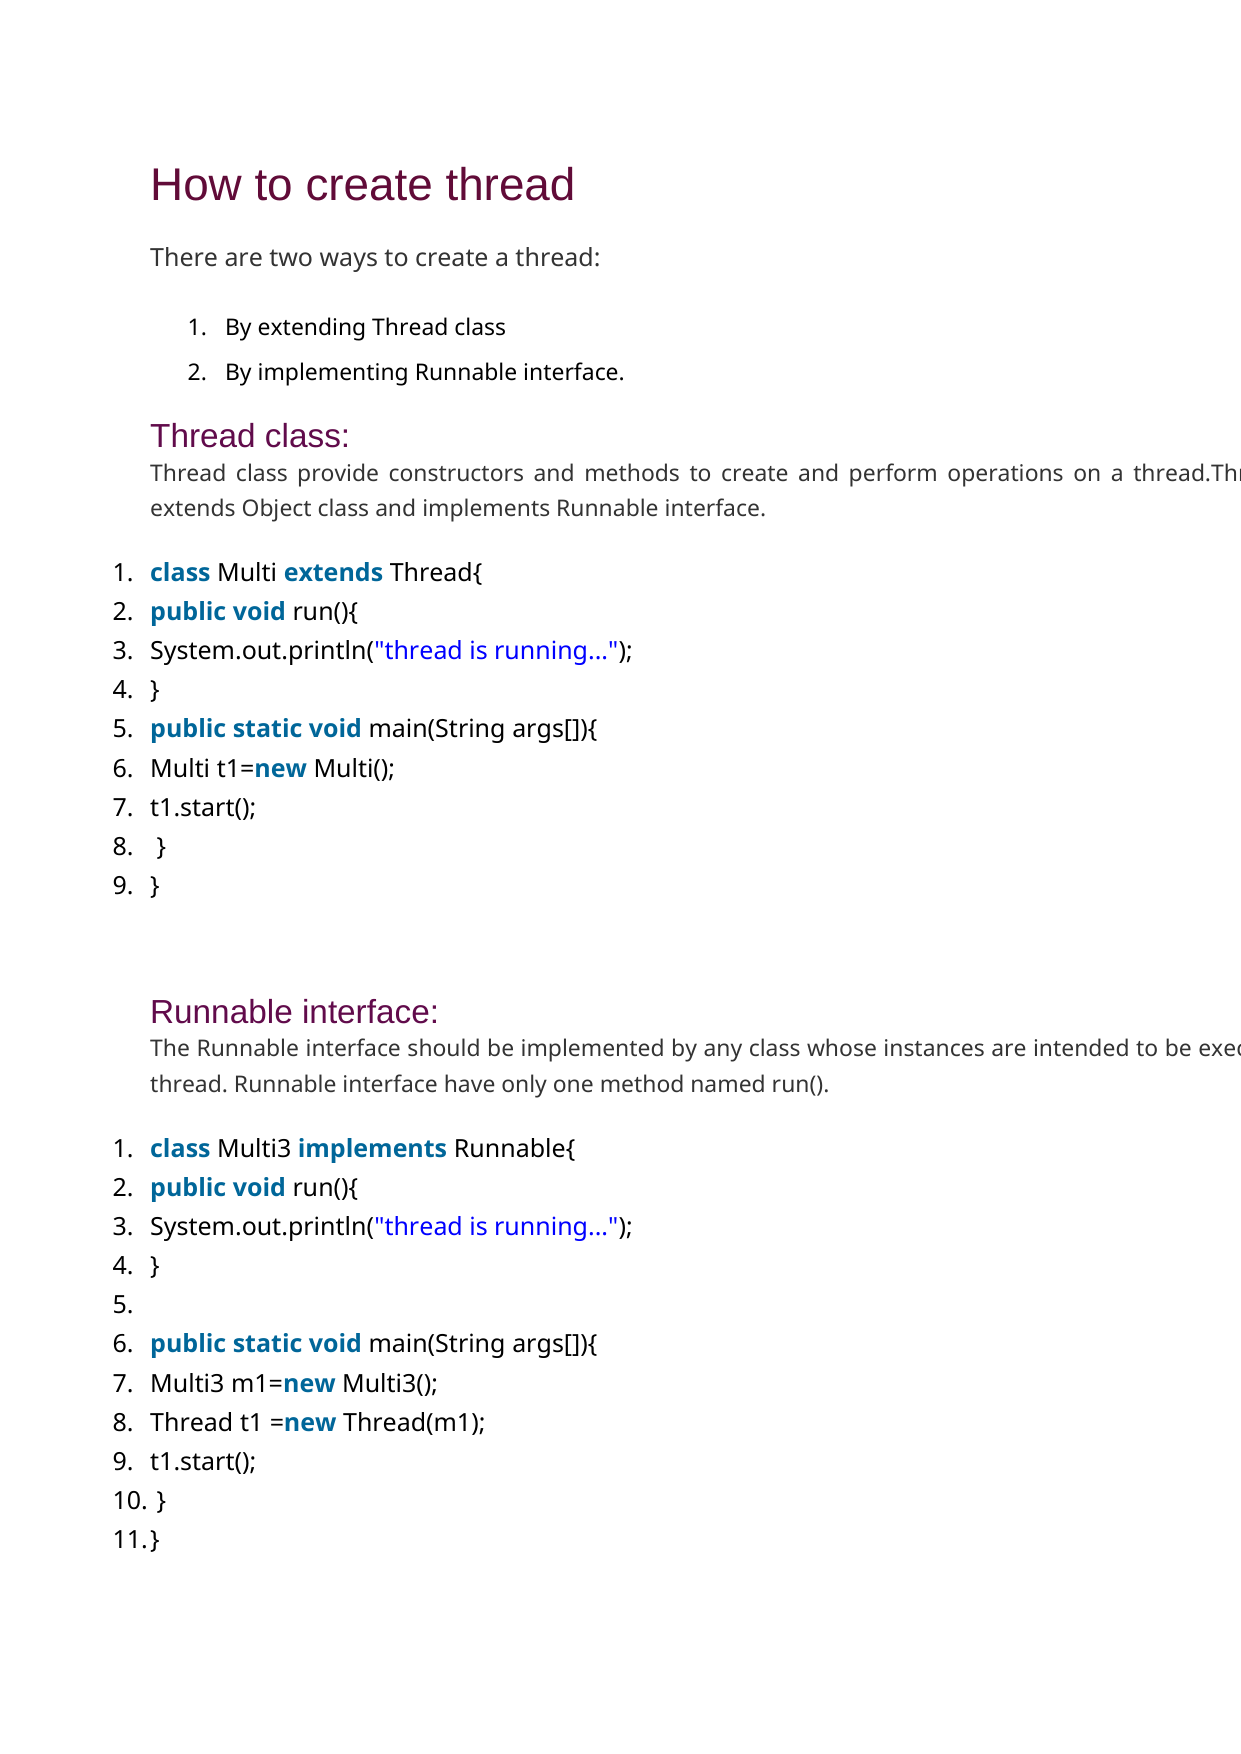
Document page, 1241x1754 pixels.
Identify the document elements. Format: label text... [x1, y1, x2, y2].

list } [112, 1243, 1048, 1282]
list t1.start(); [112, 1438, 1048, 1477]
list Multi t1=new Multi(); [112, 745, 1048, 784]
table_header The Runnable interface should be implemented by any class whose instances are intended to be executed by a thread. Runnable interface have only one method named run(). [149, 1031, 1240, 1126]
text There are two ways to create a thread: [150, 240, 1048, 274]
list } [112, 862, 1048, 901]
list By implementing Runnable interface. [187, 348, 1048, 387]
list } [112, 667, 1048, 706]
list public void run(){ [112, 589, 1048, 628]
list } [112, 823, 1048, 862]
list Thread t1 =new Thread(m1); [112, 1399, 1048, 1438]
table_header Thread class provide constructors and methods to create and perform operations on a thread.Thread class extends Object class and implements Runnable interface. [149, 455, 1240, 550]
list By extending Thread class [187, 303, 1048, 342]
subtitle Runnable interface: [150, 992, 1048, 1031]
list } [112, 1477, 1048, 1516]
subtitle Thread class: [150, 416, 1048, 455]
list public static void main(String args[]){ [112, 1321, 1048, 1360]
list public void run(){ [112, 1165, 1048, 1204]
list public static void main(String args[]){ [112, 706, 1048, 745]
list class Multi3 implements Runnable{ [112, 1126, 1048, 1165]
list t1.start(); [112, 784, 1048, 823]
list class Multi extends Thread{ [112, 550, 1048, 589]
list System.out.println("thread is running..."); [112, 628, 1048, 667]
list Multi3 m1=new Multi3(); [112, 1360, 1048, 1399]
list System.out.println("thread is running..."); [112, 1204, 1048, 1243]
subtitle How to create thread [150, 158, 1048, 211]
list } [112, 1516, 1048, 1556]
